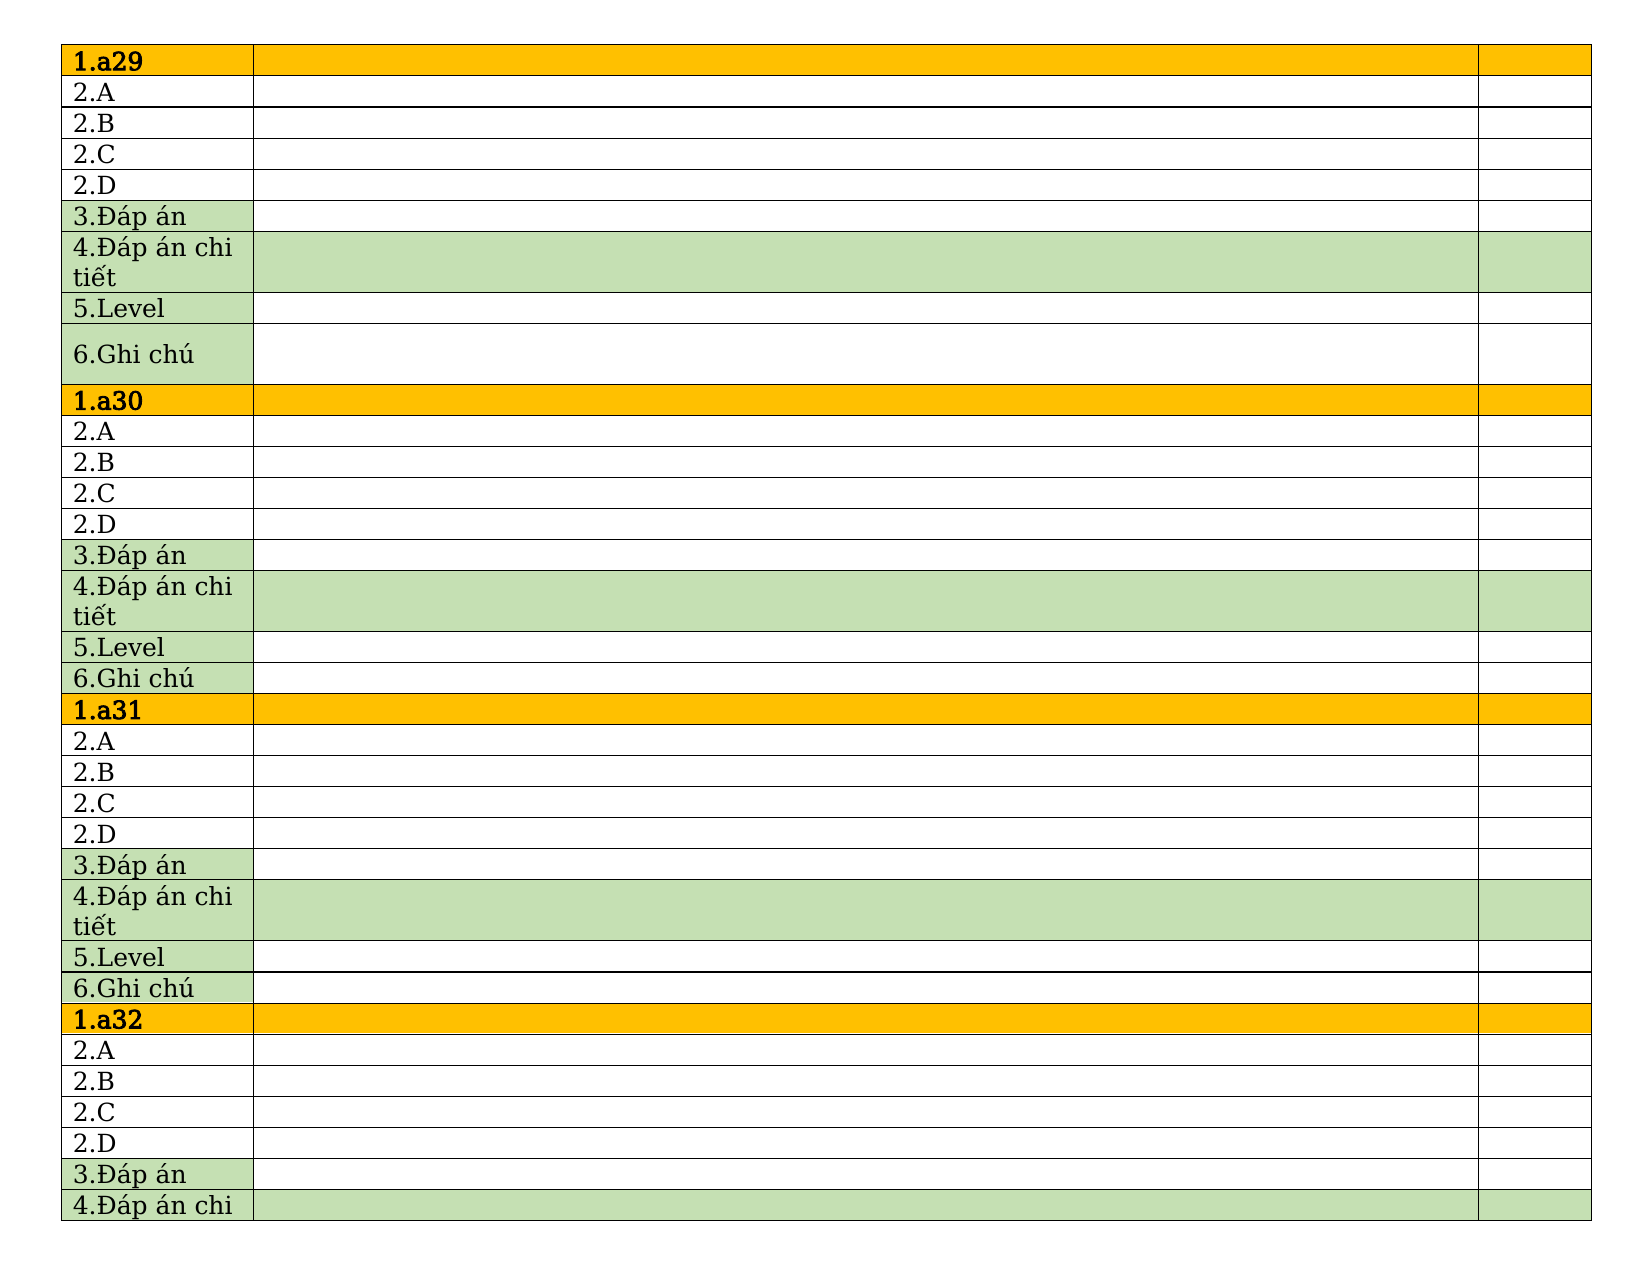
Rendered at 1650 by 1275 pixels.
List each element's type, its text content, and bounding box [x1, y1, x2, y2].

table_cell [1479, 1190, 1591, 1220]
table_cell [1479, 818, 1591, 848]
table_cell [254, 756, 1478, 786]
table_cell 6.Ghi chú [62, 973, 253, 1002]
table_cell 2.D [62, 509, 253, 539]
table_cell [1479, 201, 1591, 231]
table_cell [254, 632, 1478, 662]
table_cell [1479, 45, 1591, 75]
table_cell [1479, 1066, 1591, 1096]
table_cell 1.a30 [62, 385, 253, 415]
table_cell [254, 571, 1478, 631]
table_cell [254, 1159, 1478, 1189]
table_cell [1479, 632, 1591, 662]
table_cell [254, 416, 1478, 446]
table_cell [1479, 108, 1591, 137]
table_cell 1.a32 [62, 1004, 253, 1033]
table_cell [1479, 509, 1591, 539]
table_cell 2.C [62, 478, 253, 508]
table_cell [254, 478, 1478, 508]
table_cell 2.A [62, 76, 253, 106]
table_cell [1479, 663, 1591, 693]
table_cell 3.Đáp án [62, 849, 253, 879]
table_cell [1479, 725, 1591, 755]
table_cell [254, 1035, 1478, 1064]
table_cell 2.A [62, 1035, 253, 1064]
table_cell [254, 45, 1478, 75]
table_cell 4.Đáp án chi tiết [62, 232, 253, 292]
table_cell [1479, 540, 1591, 570]
table_cell [1479, 232, 1591, 292]
table_cell 2.B [62, 447, 253, 477]
table_cell [1479, 571, 1591, 631]
table_cell [254, 849, 1478, 879]
table_cell [1479, 1128, 1591, 1158]
table_cell [1479, 1159, 1591, 1189]
table_cell [254, 509, 1478, 539]
table_cell 2.D [62, 818, 253, 848]
table_cell 5.Level [62, 941, 253, 971]
table_cell [254, 108, 1478, 137]
table_cell [1479, 76, 1591, 106]
table_cell 2.D [62, 170, 253, 199]
table_cell 2.D [62, 1128, 253, 1158]
table_cell [254, 1004, 1478, 1033]
table_cell [1479, 170, 1591, 199]
table_cell [254, 293, 1478, 323]
table_cell [1479, 293, 1591, 323]
table_cell 4.Đáp án chi tiết [62, 1190, 253, 1220]
table_cell [1479, 756, 1591, 786]
table_cell 6.Ghi chú [62, 663, 253, 693]
table_cell 2.B [62, 1066, 253, 1096]
table_cell [254, 139, 1478, 168]
table_cell 1.a29 [62, 45, 253, 75]
table_cell [254, 385, 1478, 415]
table_cell 2.C [62, 1097, 253, 1127]
table_cell 2.A [62, 416, 253, 446]
table_cell [1479, 1004, 1591, 1033]
table_cell 2.C [62, 139, 253, 168]
table_cell [1479, 694, 1591, 724]
table_cell [1479, 324, 1591, 384]
table_cell 2.A [62, 725, 253, 755]
table_cell [254, 1128, 1478, 1158]
table_cell [1479, 787, 1591, 817]
table_cell [254, 818, 1478, 848]
table_cell 3.Đáp án [62, 540, 253, 570]
table_cell [254, 1066, 1478, 1096]
table_cell [254, 232, 1478, 292]
table_cell 5.Level [62, 632, 253, 662]
table_cell [254, 787, 1478, 817]
table_cell [1479, 880, 1591, 940]
table_cell [1479, 849, 1591, 879]
table_cell [254, 324, 1478, 384]
table_cell [1479, 139, 1591, 168]
table_cell 2.B [62, 756, 253, 786]
table_cell [254, 201, 1478, 231]
table_cell [254, 1190, 1478, 1220]
table_cell [254, 76, 1478, 106]
table_cell 3.Đáp án [62, 1159, 253, 1189]
table_cell [254, 880, 1478, 940]
table_cell [1479, 478, 1591, 508]
table_cell [1479, 973, 1591, 1002]
table_cell 2.C [62, 787, 253, 817]
table_cell [254, 941, 1478, 971]
table_cell [254, 663, 1478, 693]
table_cell [254, 725, 1478, 755]
table_cell [254, 973, 1478, 1002]
table_cell 3.Đáp án [62, 201, 253, 231]
table_cell [1479, 385, 1591, 415]
table_cell [254, 694, 1478, 724]
table_cell [1479, 1035, 1591, 1064]
table_cell [254, 447, 1478, 477]
table_cell [1479, 941, 1591, 971]
table_cell 4.Đáp án chi tiết [62, 571, 253, 631]
table_cell 5.Level [62, 293, 253, 323]
table_cell [1479, 1097, 1591, 1127]
table_cell 6.Ghi chú [62, 324, 253, 384]
table_cell [1479, 416, 1591, 446]
table_cell 1.a31 [62, 694, 253, 724]
table_cell [254, 540, 1478, 570]
table_cell [254, 170, 1478, 199]
table_cell 4.Đáp án chi tiết [62, 880, 253, 940]
table_cell 2.B [62, 108, 253, 137]
table_cell [1479, 447, 1591, 477]
table_cell [254, 1097, 1478, 1127]
